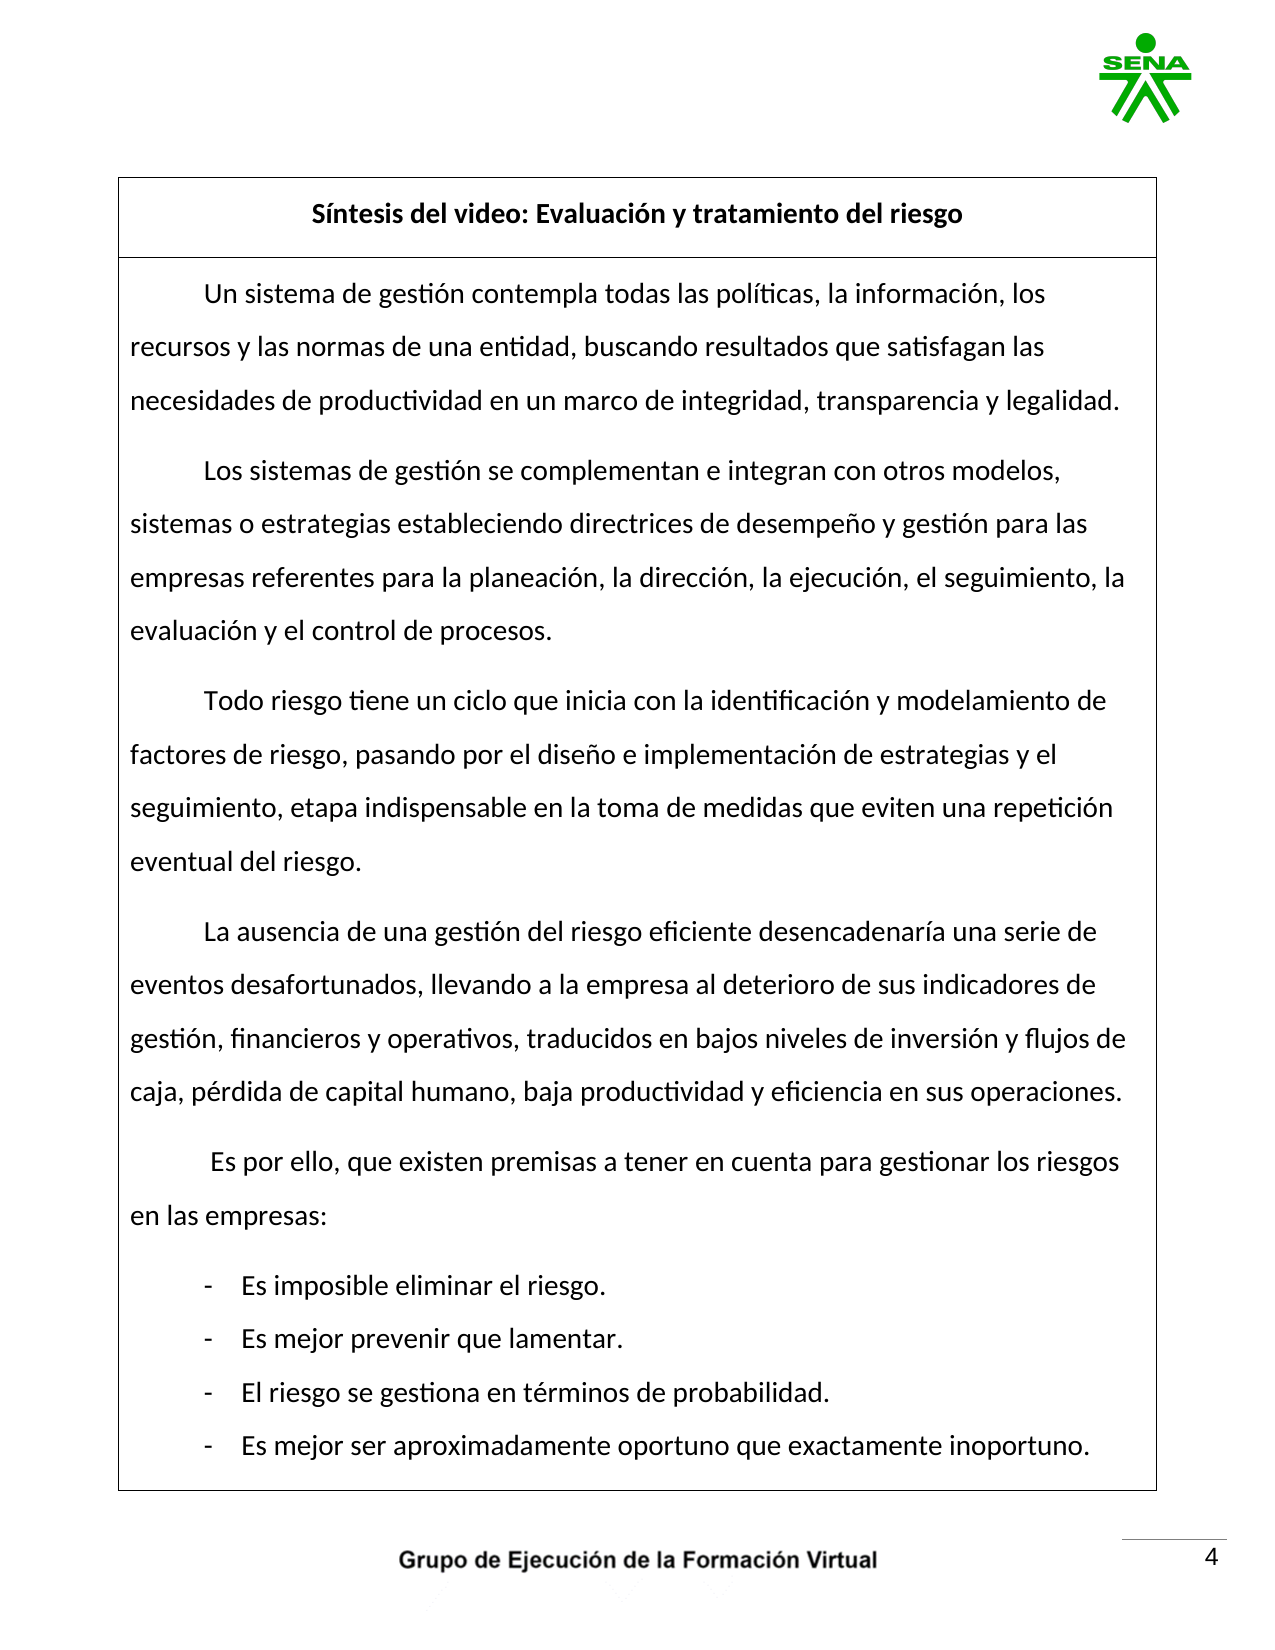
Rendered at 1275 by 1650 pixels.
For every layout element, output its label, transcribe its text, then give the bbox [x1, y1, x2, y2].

picture [0, 1500, 1275, 1611]
table_header Síntesis del video: Evaluación y tratamiento del riesgo [119, 178, 1156, 257]
picture [1099, 33, 1192, 123]
